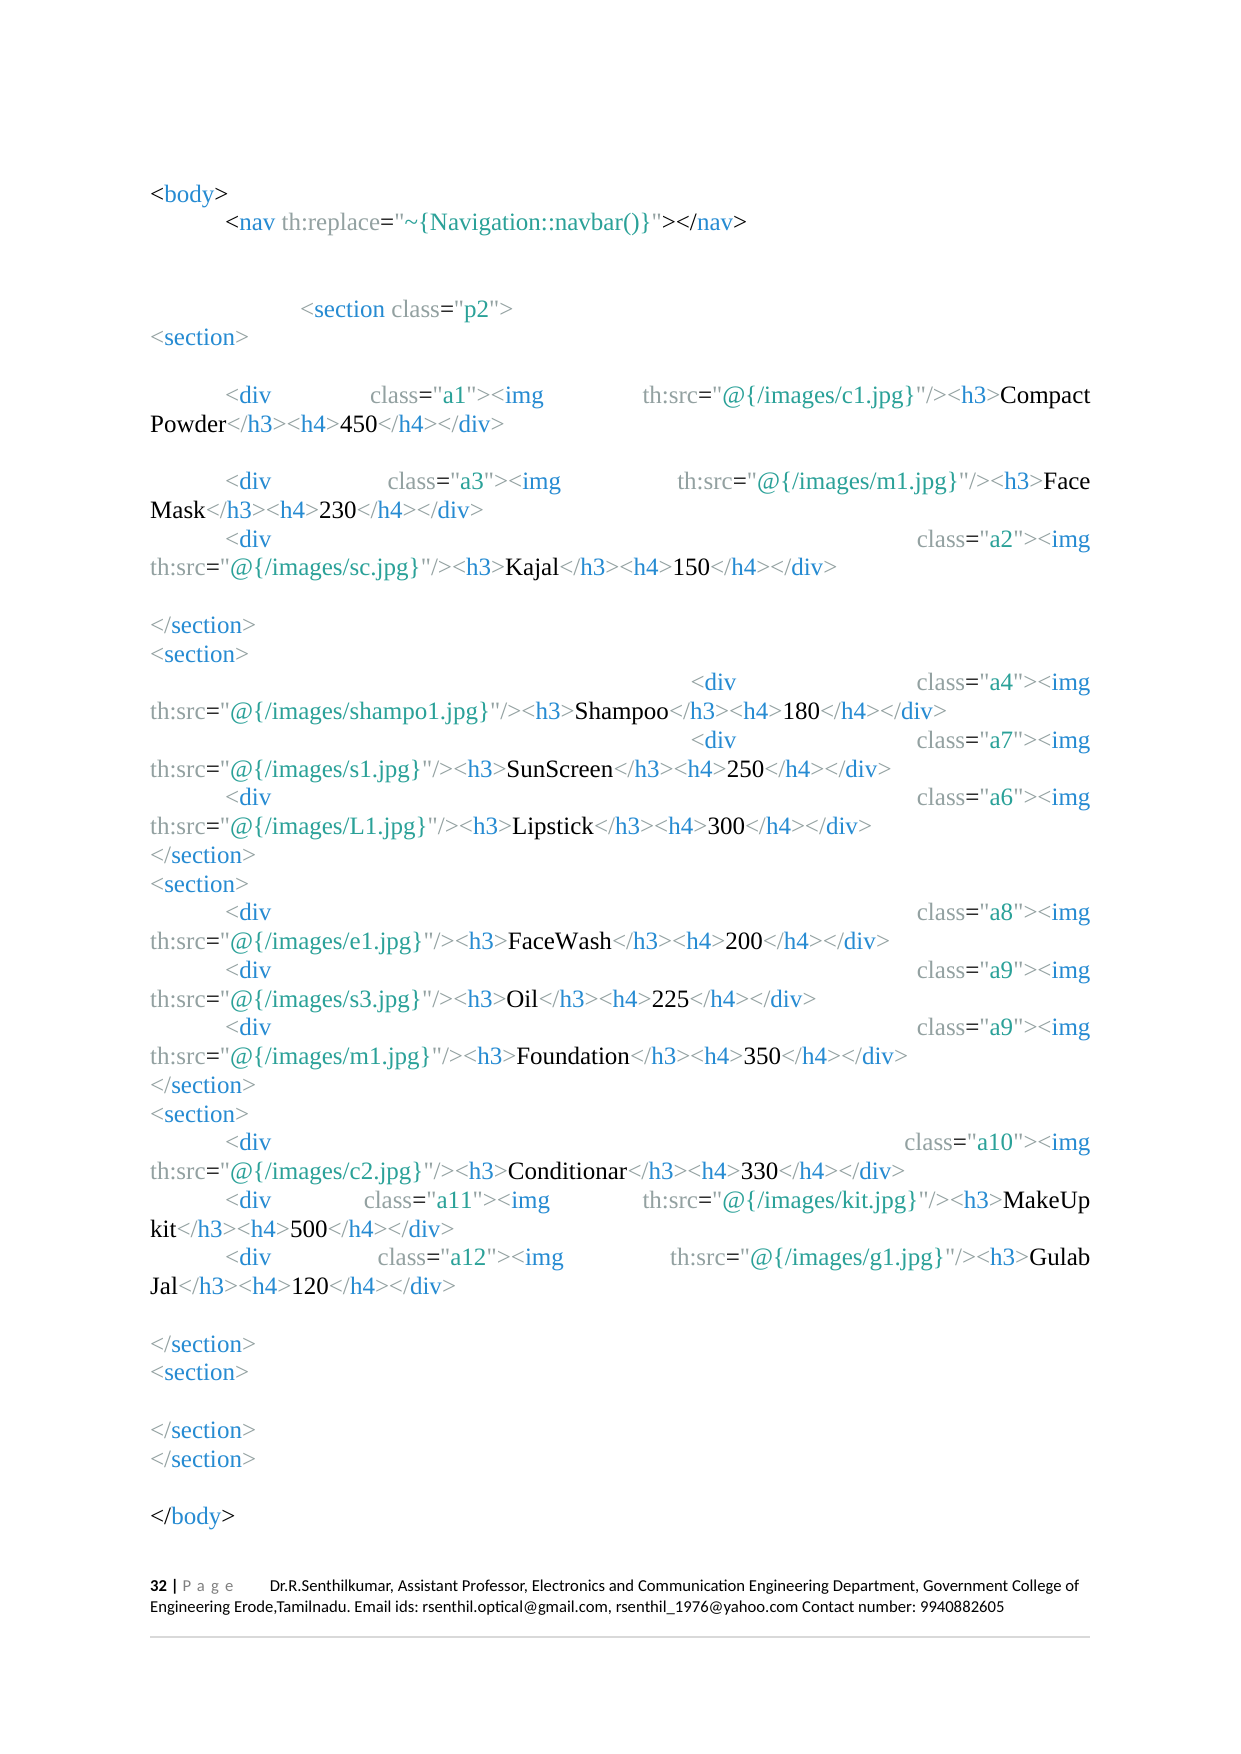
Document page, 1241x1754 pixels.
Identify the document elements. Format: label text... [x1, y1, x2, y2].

text <nav th:replace="~{Navigation::navbar()}"></nav> [150, 207, 1090, 236]
text </section> [150, 610, 1090, 639]
text <div class="a3"><img th:src="@{/images/m1.jpg}"/><h3>Face Mask</h3><h4>230</h4></div> [150, 466, 1090, 524]
text <div class="a1"><img th:src="@{/images/c1.jpg}"/><h3>Compact Powder</h3><h4>450</h4></div> [150, 380, 1090, 437]
text <div class="a2"><img th:src="@{/images/sc.jpg}"/><h3>Kajal</h3><h4>150</h4></div> [150, 524, 1090, 581]
text </section> [150, 1329, 1090, 1357]
text <body> [150, 179, 1090, 207]
text </body> [150, 1501, 1090, 1530]
text <div class="a6"><img th:src="@{/images/L1.jpg}"/><h3>Lipstick</h3><h4>300</h4></div> [150, 782, 1090, 840]
text <div class="a11"><img th:src="@{/images/kit.jpg}"/><h3>MakeUp kit</h3><h4>500</h4></div> [150, 1185, 1090, 1242]
text </section> [150, 840, 1090, 869]
text <section> [150, 322, 1090, 351]
text </section> [150, 1415, 1090, 1444]
text <section> [150, 869, 1090, 897]
text <section> [150, 1357, 1090, 1386]
text <section> [150, 639, 1090, 667]
text <div class="a12"><img th:src="@{/images/g1.jpg}"/><h3>Gulab Jal</h3><h4>120</h4></div> [150, 1242, 1090, 1300]
text <div class="a4"><img th:src="@{/images/shampo1.jpg}"/><h3>Shampoo</h3><h4>180</h4></div> [150, 667, 1090, 725]
text <div class="a8"><img th:src="@{/images/e1.jpg}"/><h3>FaceWash</h3><h4>200</h4></div> [150, 897, 1090, 955]
text <div class="a10"><img th:src="@{/images/c2.jpg}"/><h3>Conditionar</h3><h4>330</h4></div> [150, 1127, 1090, 1185]
text <div class="a7"><img th:src="@{/images/s1.jpg}"/><h3>SunScreen</h3><h4>250</h4></div> [150, 725, 1090, 782]
text <section> [150, 1099, 1090, 1127]
text </section> [150, 1444, 1090, 1472]
text <div class="a9"><img th:src="@{/images/m1.jpg}"/><h3>Foundation</h3><h4>350</h4></div> [150, 1012, 1090, 1070]
text <section class="p2"> [150, 294, 1090, 322]
text </section> [150, 1070, 1090, 1099]
text <div class="a9"><img th:src="@{/images/s3.jpg}"/><h3>Oil</h3><h4>225</h4></div> [150, 955, 1090, 1012]
